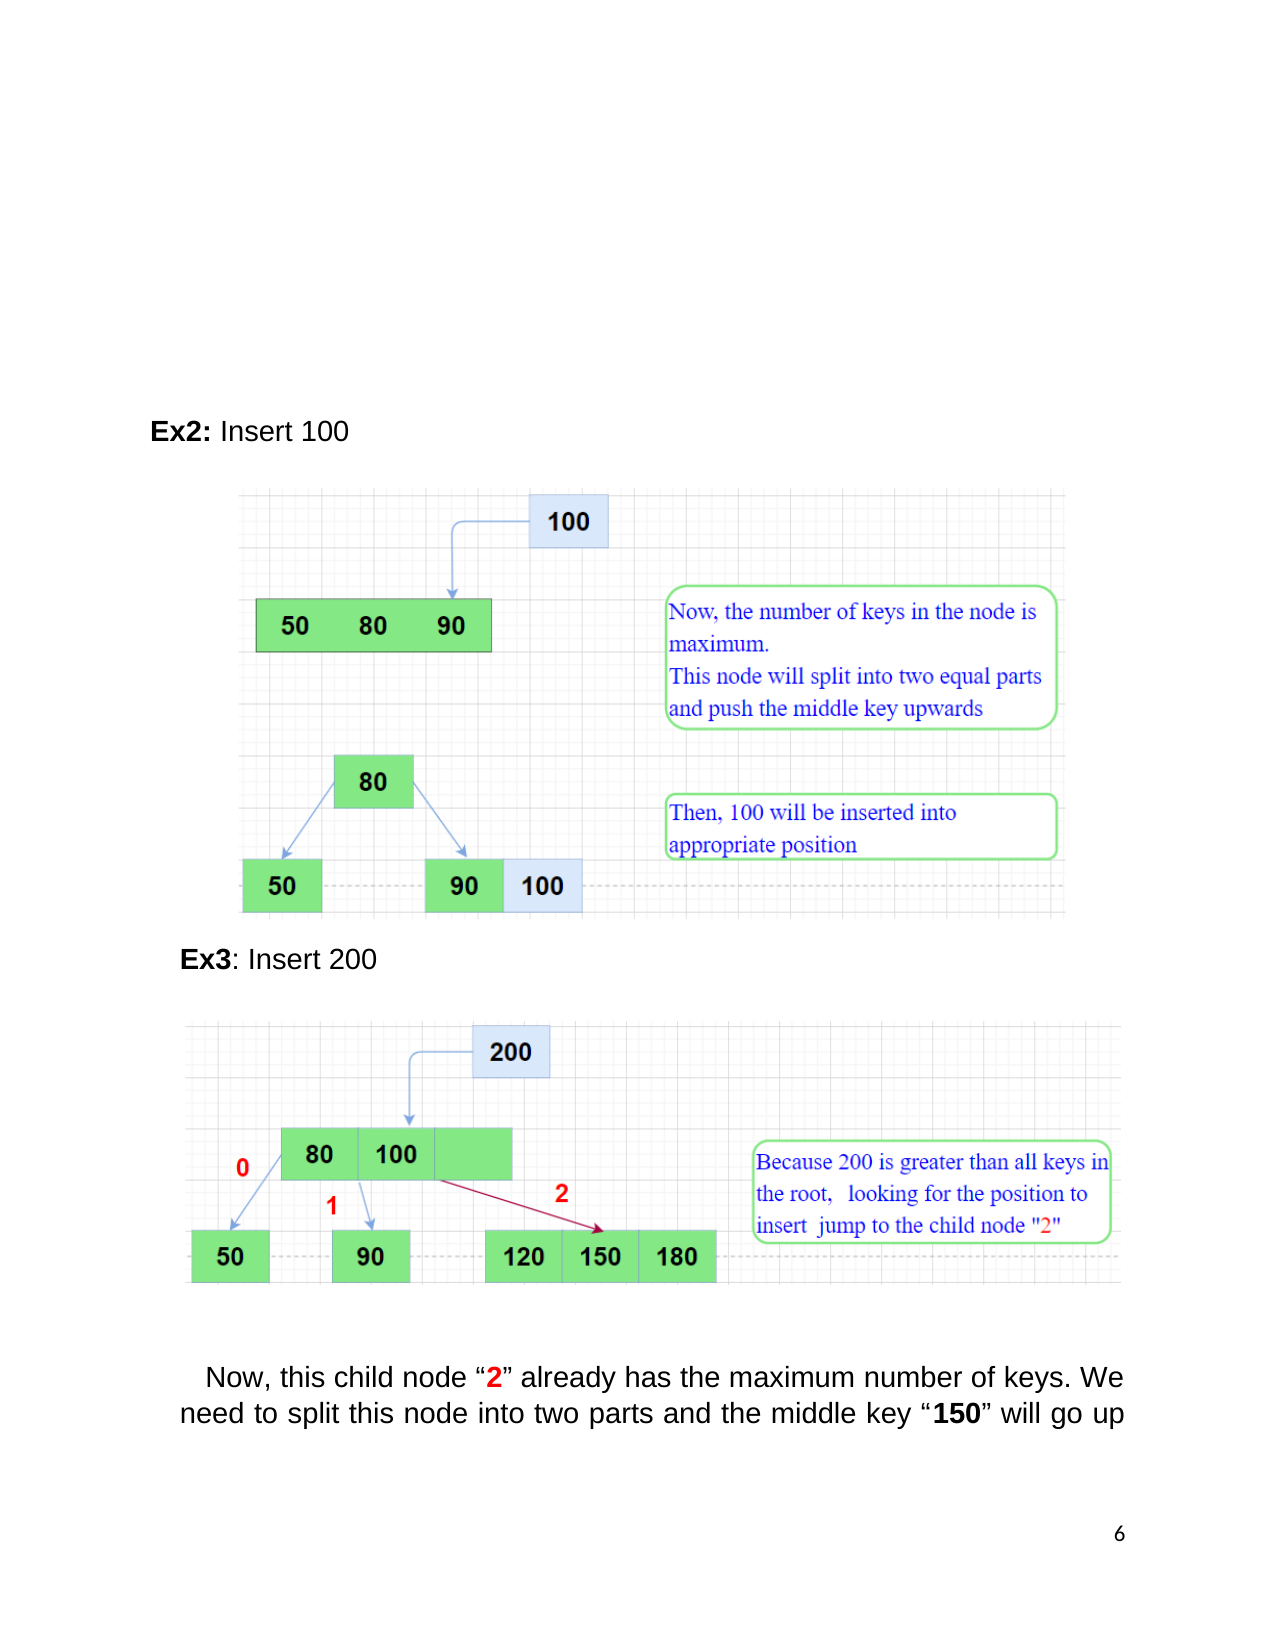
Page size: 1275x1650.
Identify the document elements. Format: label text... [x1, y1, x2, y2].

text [179, 1360, 1125, 1429]
picture [238, 488, 1066, 919]
text Ex2: Insert 100 [150, 414, 1125, 448]
text Ex3: Insert 200 [179, 942, 1125, 976]
picture [185, 1021, 1121, 1285]
